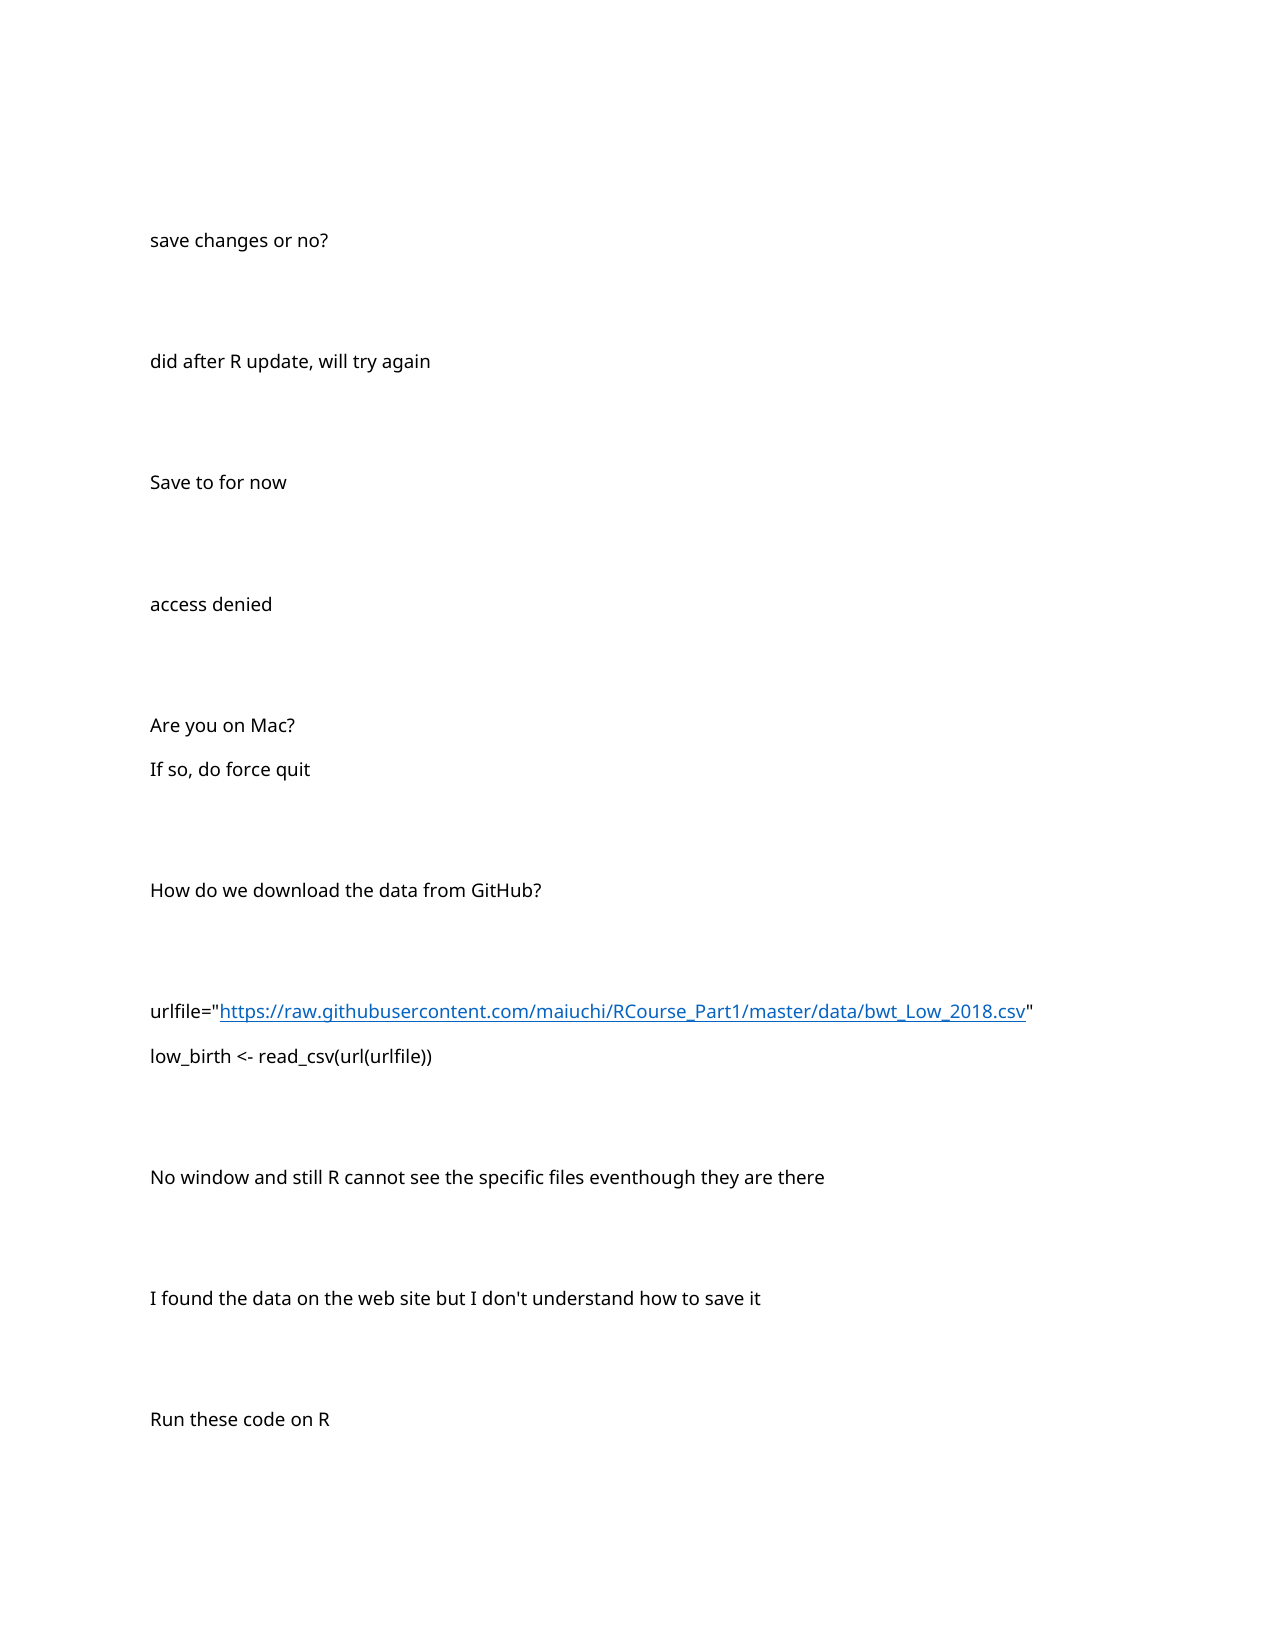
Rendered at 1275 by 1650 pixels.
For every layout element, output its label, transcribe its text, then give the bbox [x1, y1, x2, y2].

text Run these code on R [150, 1407, 1125, 1432]
text I found the data on the web site but I don't understand how to save it [150, 1285, 1125, 1311]
text No window and still R cannot see the specific files eventhough they are there [150, 1164, 1125, 1190]
text If so, do force quit [150, 756, 1125, 782]
text Are you on Mac? [150, 712, 1125, 738]
text urlfile="https://raw.githubusercontent.com/maiuchi/RCourse_Part1/master/data/bwt_Low_2018.csv" [150, 999, 1125, 1024]
text save changes or no? [150, 227, 1125, 253]
text How do we download the data from GitHub? [150, 877, 1125, 903]
text Save to for now [150, 469, 1125, 495]
text did after R update, will try again [150, 348, 1125, 374]
text access denied [150, 591, 1125, 616]
text low_birth <- read_csv(url(urlfile)) [150, 1043, 1125, 1068]
